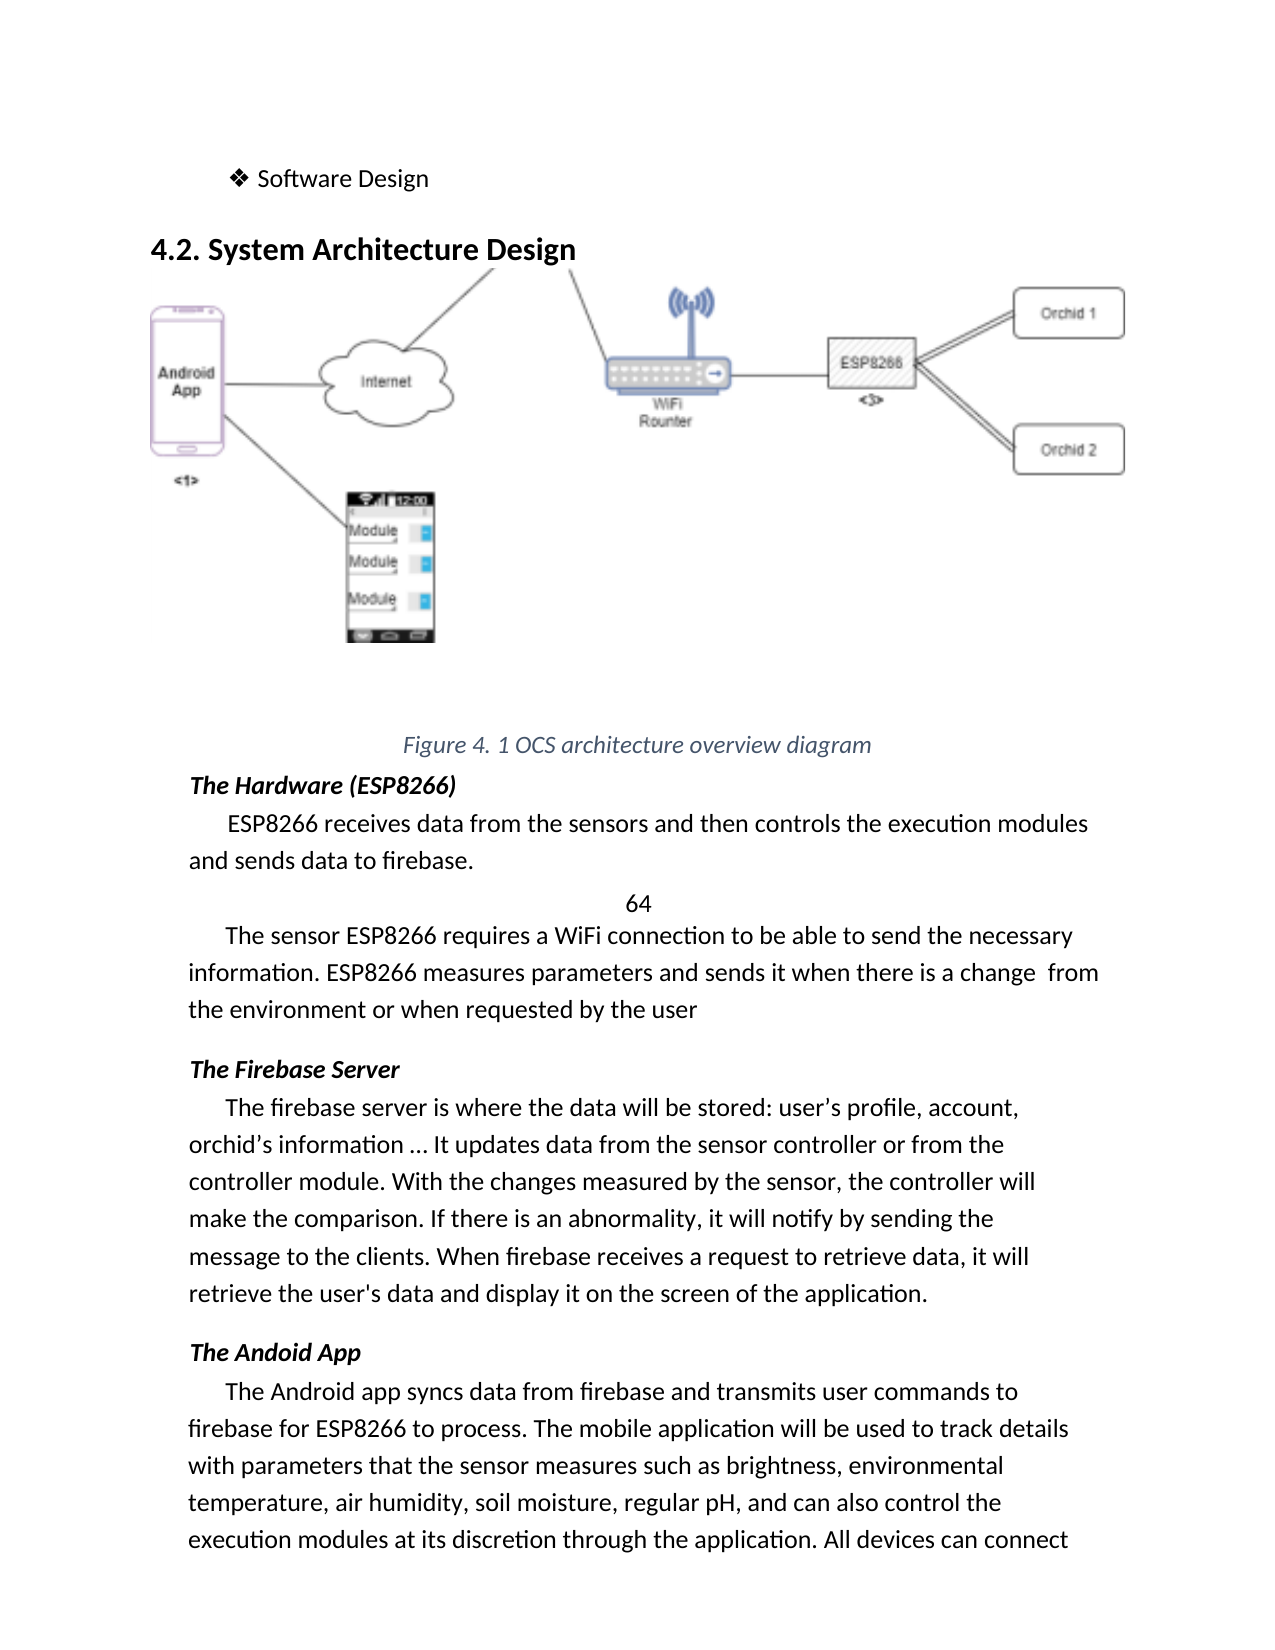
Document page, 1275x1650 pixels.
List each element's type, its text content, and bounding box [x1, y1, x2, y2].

text ❖ Software Design [227, 148, 1162, 202]
text 64 [625, 887, 1162, 919]
text The firebase server is where the data will be stored: user’s profile, account, orchid’s information … It updates data from the sensor controller or from the controller module. With the changes measured by the sensor, the controller will make the comparison. If there is an abnormality, it will notify by sending the message to the clients. When firebase receives a request to retrieve data, it will retrieve the user's data and display it on the screen of the application. [189, 1091, 1076, 1308]
text The Firebase Server [189, 1053, 1162, 1085]
picture [150, 268, 1125, 643]
text The Hardware (ESP8266) [189, 769, 1162, 801]
text The sensor ESP8266 requires a WiFi connection to be able to send the necessary information. ESP8266 measures parameters and sends it when there is a change from the environment or when requested by the user [188, 919, 1114, 1025]
text The Andoid App [189, 1336, 1162, 1368]
text 4.2. System Architecture Design [151, 229, 1162, 268]
text Figure 4. 1 OCS architecture overview diagram [150, 643, 1125, 760]
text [188, 1375, 1111, 1555]
text ESP8266 receives data from the sensors and then controls the execution modules and sends data to firebase. [189, 807, 1127, 876]
